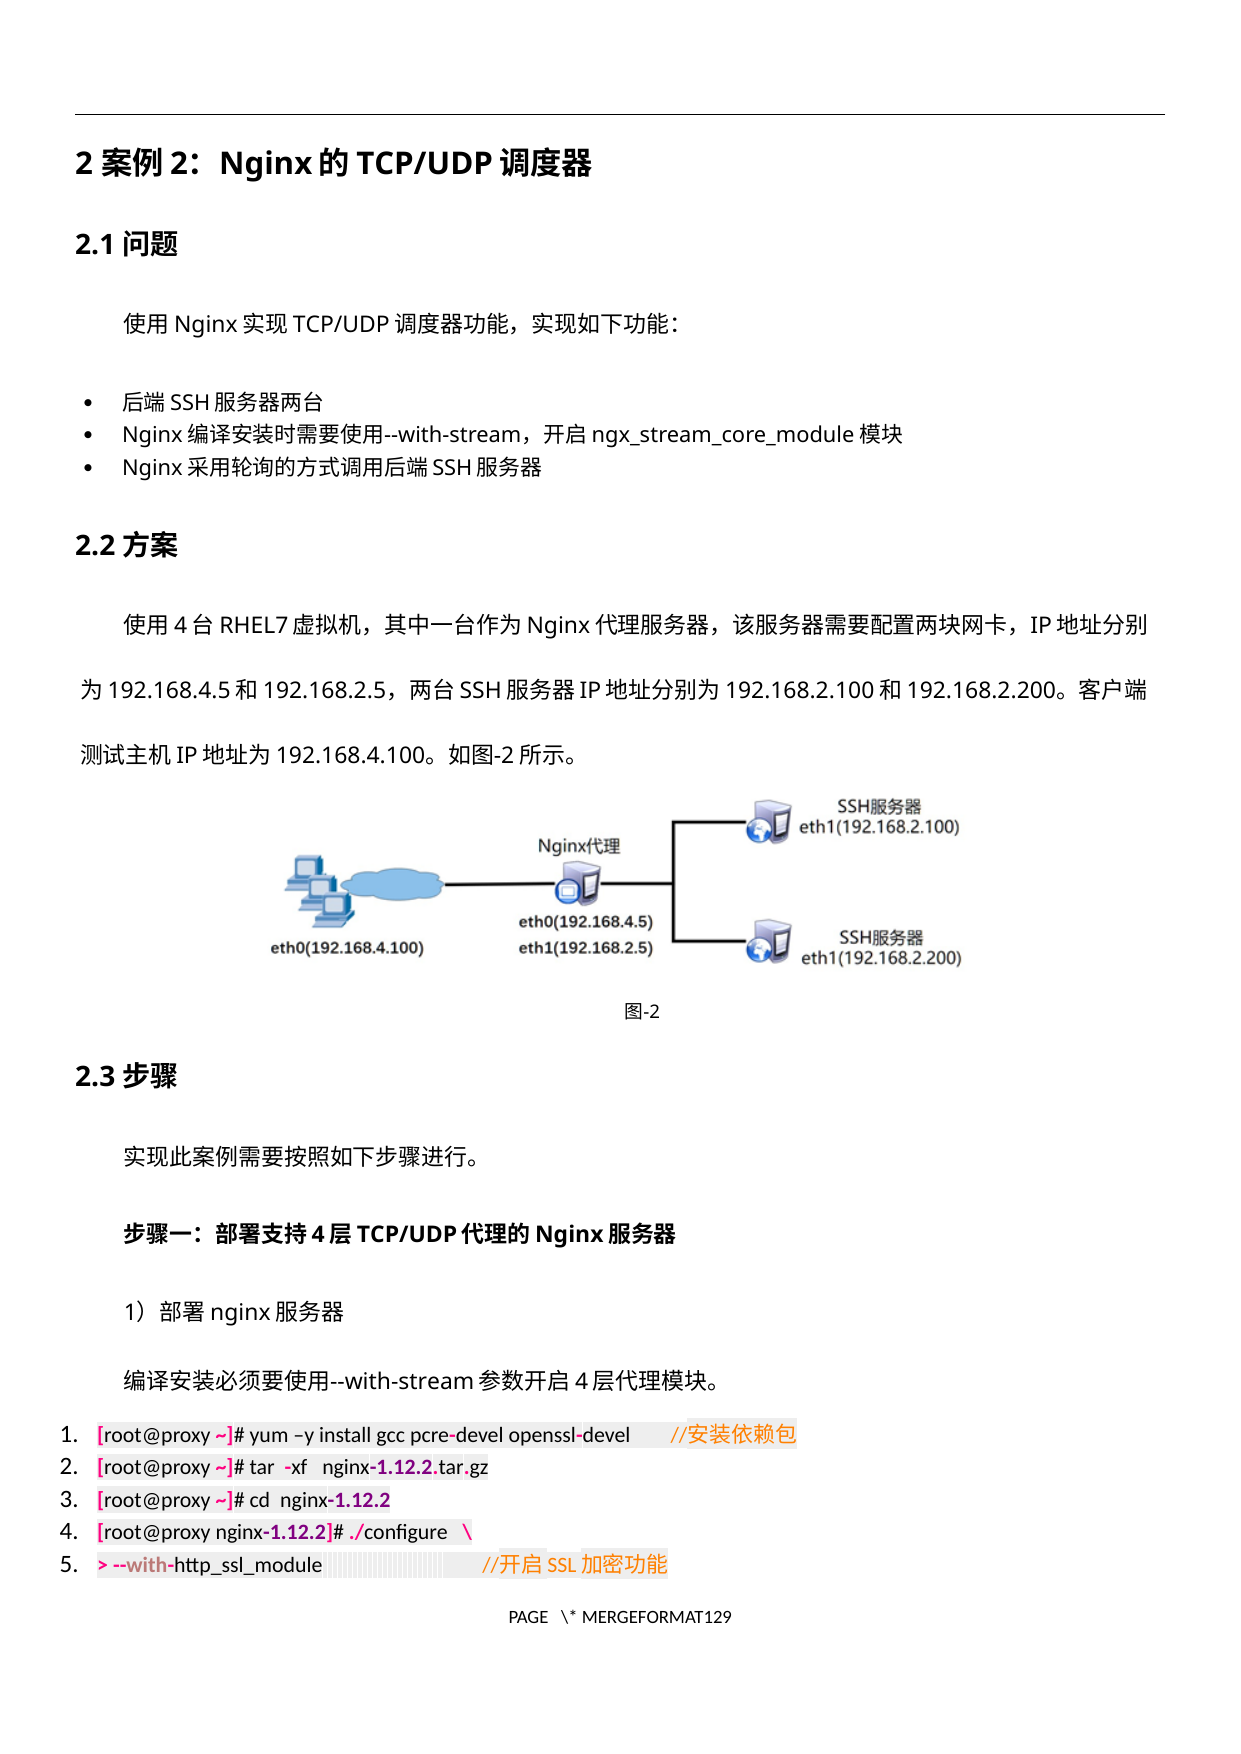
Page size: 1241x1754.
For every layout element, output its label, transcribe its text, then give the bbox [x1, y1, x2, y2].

subtitle 2.1 问题 [75, 209, 1165, 274]
text 步骤一：部署支持4层TCP/UDP代理的Nginx服务器 [80, 1200, 1161, 1265]
text 编译安装必须要使用--with-stream参数开启4层代理模块。 [80, 1347, 1161, 1412]
list Nginx采用轮询的方式调用后端SSH服务器 [84, 449, 1165, 482]
list > --with-http_ssl_module //开启SSL加密功能 [59, 1547, 1165, 1579]
list [root@proxy ~]# tar -xf nginx-1.12.2.tar.gz [59, 1449, 1165, 1482]
text 1）部署nginx服务器 [80, 1278, 1161, 1343]
subtitle 2 案例2：Nginx的TCP/UDP调度器 [75, 129, 1165, 194]
text 使用4台RHEL7虚拟机，其中一台作为Nginx代理服务器，该服务器需要配置两块网卡，IP地址分别为192.168.4.5和192.168.2.5，两台SSH服务器IP地址分别为192.168.2.100和192.168.2.200。客户端测试主机IP地址为192.168.4.100。如图-2所示。 [80, 591, 1161, 786]
subtitle 2.2 方案 [75, 511, 1165, 576]
subtitle 2.3 步骤 [75, 1042, 1165, 1107]
list Nginx编译安装时需要使用--with-stream，开启ngx_stream_core_module模块 [84, 417, 1165, 449]
list [root@proxy ~]# yum –y install gcc pcre-devel openssl-devel //安装依赖包 [59, 1417, 1165, 1449]
list [root@proxy ~]# cd nginx-1.12.2 [59, 1482, 1165, 1514]
list 后端SSH服务器两台 [84, 384, 1165, 417]
text 图-2 [83, 994, 1157, 1026]
text 使用Nginx实现TCP/UDP调度器功能，实现如下功能： [80, 290, 1161, 355]
list [root@proxy nginx-1.12.2]# ./configure \ [59, 1514, 1165, 1547]
picture [260, 791, 980, 979]
text 实现此案例需要按照如下步骤进行。 [80, 1123, 1161, 1188]
